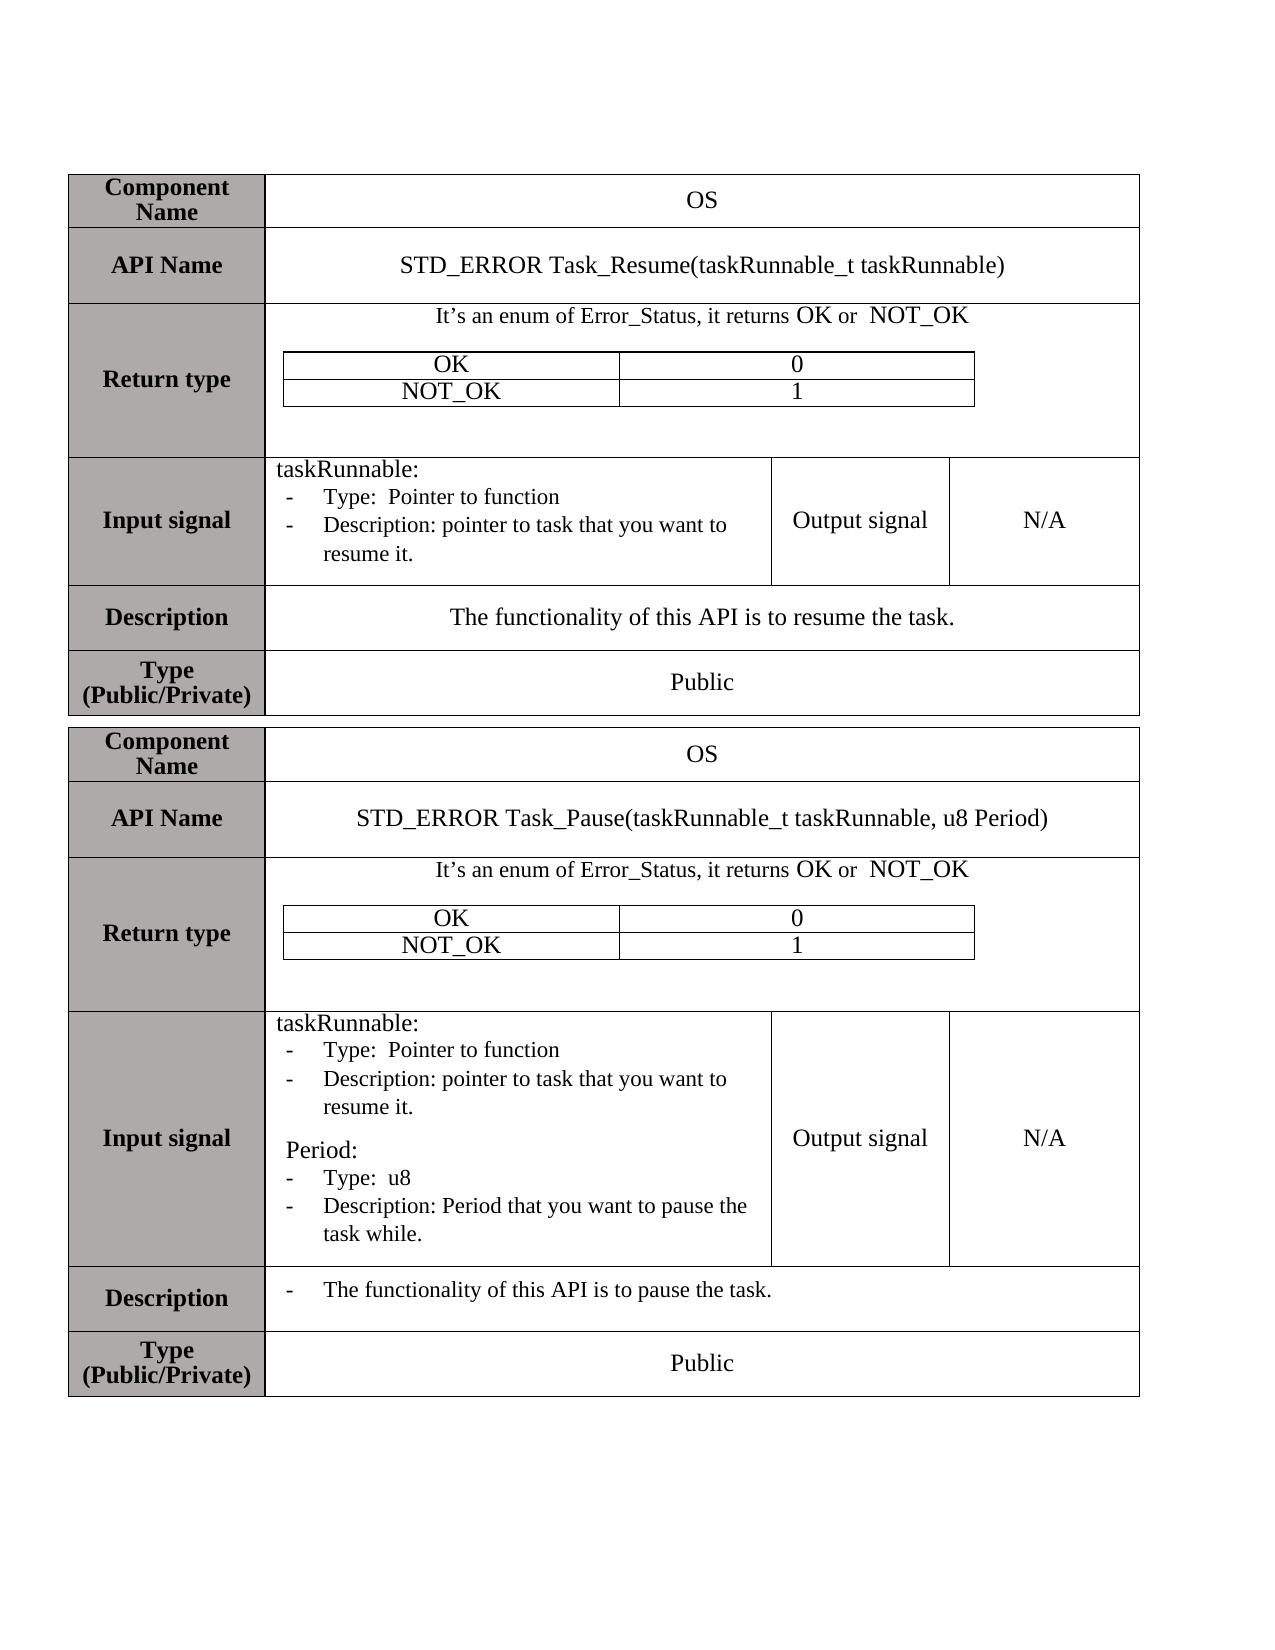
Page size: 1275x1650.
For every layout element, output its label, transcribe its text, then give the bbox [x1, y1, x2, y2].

table_cell Output signal [772, 458, 949, 585]
table_cell Description [69, 586, 264, 650]
table_cell Return type [69, 304, 264, 457]
table_cell Input signal [69, 458, 264, 585]
table_cell Public [266, 1332, 1139, 1396]
table_cell Output signal [772, 1012, 949, 1266]
table_cell STD_ERROR Task_Resume(taskRunnable_t taskRunnable) [266, 228, 1139, 303]
table_cell Type (Public/Private) [69, 1332, 264, 1396]
table_header Component Name [69, 175, 264, 227]
table_cell taskRunnable: Type: Pointer to function Description: pointer to task that you want to resume it. [266, 458, 771, 585]
table_cell Public [266, 651, 1139, 715]
table_cell The functionality of this API is to pause the task. [266, 1267, 1139, 1331]
table_cell Input signal [69, 1012, 264, 1266]
table_cell The functionality of this API is to resume the task. [266, 586, 1139, 650]
table_header OS [266, 728, 1139, 781]
table_header OS [266, 175, 1139, 227]
table_cell N/A [950, 458, 1139, 585]
table_cell STD_ERROR Task_Pause(taskRunnable_t taskRunnable, u8 Period) [266, 782, 1139, 857]
table_cell Return type [69, 858, 264, 1011]
table_header Component Name [69, 728, 264, 781]
table_cell Description [69, 1267, 264, 1331]
table_cell API Name [69, 228, 264, 303]
table_cell It’s an enum of Error_Status, it returns OK or NOT_OK [266, 304, 1139, 457]
table_cell Type (Public/Private) [69, 651, 264, 715]
table_cell taskRunnable: Type: Pointer to function Description: pointer to task that you want to resume it. Period: Type: u8 Description: Period that you want to pause the task while. [266, 1012, 771, 1266]
table_cell It’s an enum of Error_Status, it returns OK or NOT_OK [266, 858, 1139, 1011]
table_cell N/A [950, 1012, 1139, 1266]
table_cell API Name [69, 782, 264, 857]
